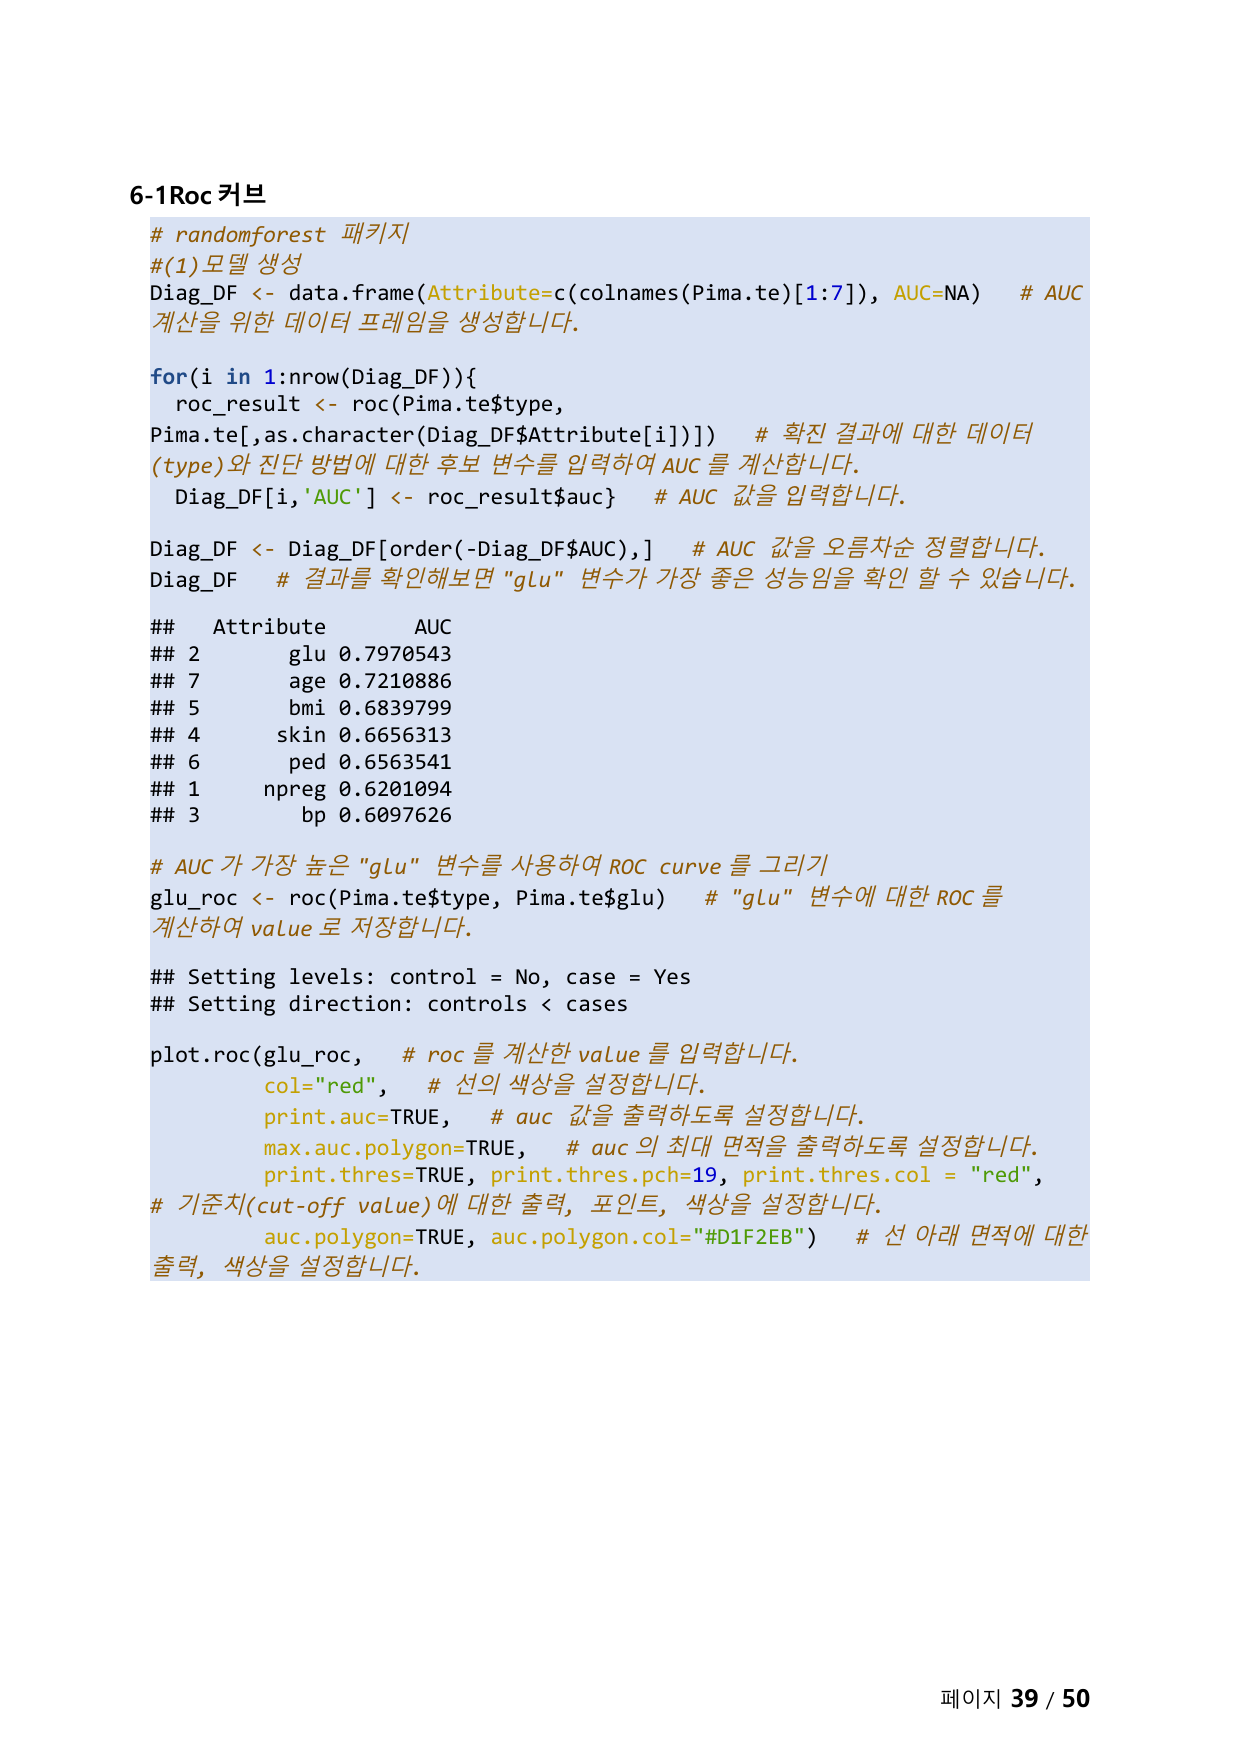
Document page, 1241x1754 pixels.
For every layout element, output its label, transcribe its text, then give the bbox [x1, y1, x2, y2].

text # randomforest 패키지 #(1)모델 생성 Diag_DF <- data.frame(Attribute=c(colnames(Pima.te)[1:7]), AUC=NA) # AUC 계산을 위한 데이터 프레임을 생성합니다. for(i in 1:nrow(Diag_DF)){ roc_result <- roc(Pima.te$type, Pima.te[,as.character(Diag_DF$Attribute[i])]) # 확진 결과에 대한 데이터(type)와 진단 방법에 대한 후보 변수를 입력하여 AUC를 계산합니다. Diag_DF[i,'AUC'] <- roc_result$auc} # AUC 값을 입력합니다. [150, 217, 1090, 510]
text ## Setting levels: control = No, case = Yes ## Setting direction: controls < cases [150, 963, 1090, 1017]
text Roc커브 [129, 177, 1090, 210]
text # AUC가 가장 높은 "glu" 변수를 사용하여 ROC curve를 그리기 glu_roc <- roc(Pima.te$type, Pima.te$glu) # "glu" 변수에 대한 ROC를 계산하여 value로 저장합니다. [150, 850, 1090, 942]
text Diag_DF <- Diag_DF[order(-Diag_DF$AUC),] # AUC 값을 오름차순 정렬합니다. Diag_DF # 결과를 확인해보면 "glu" 변수가 가장 좋은 성능임을 확인 할 수 있습니다. [150, 531, 1090, 593]
text ## Attribute AUC ## 2 glu 0.7970543 ## 7 age 0.7210886 ## 5 bmi 0.6839799 ## 4 skin 0.6656313 ## 6 ped 0.6563541 ## 1 npreg 0.6201094 ## 3 bp 0.6097626 [150, 614, 1090, 829]
text plot.roc(glu_roc, # roc를 계산한 value를 입력합니다. col="red", # 선의 색상을 설정합니다. print.auc=TRUE, # auc 값을 출력하도록 설정합니다. max.auc.polygon=TRUE, # auc의 최대 면적을 출력하도록 설정합니다. print.thres=TRUE, print.thres.pch=19, print.thres.col = "red", # 기준치(cut-off value)에 대한 출력, 포인트, 색상을 설정합니다. auc.polygon=TRUE, auc.polygon.col="#D1F2EB") # 선 아래 면적에 대한 출력, 색상을 설정합니다. [150, 1038, 1090, 1281]
